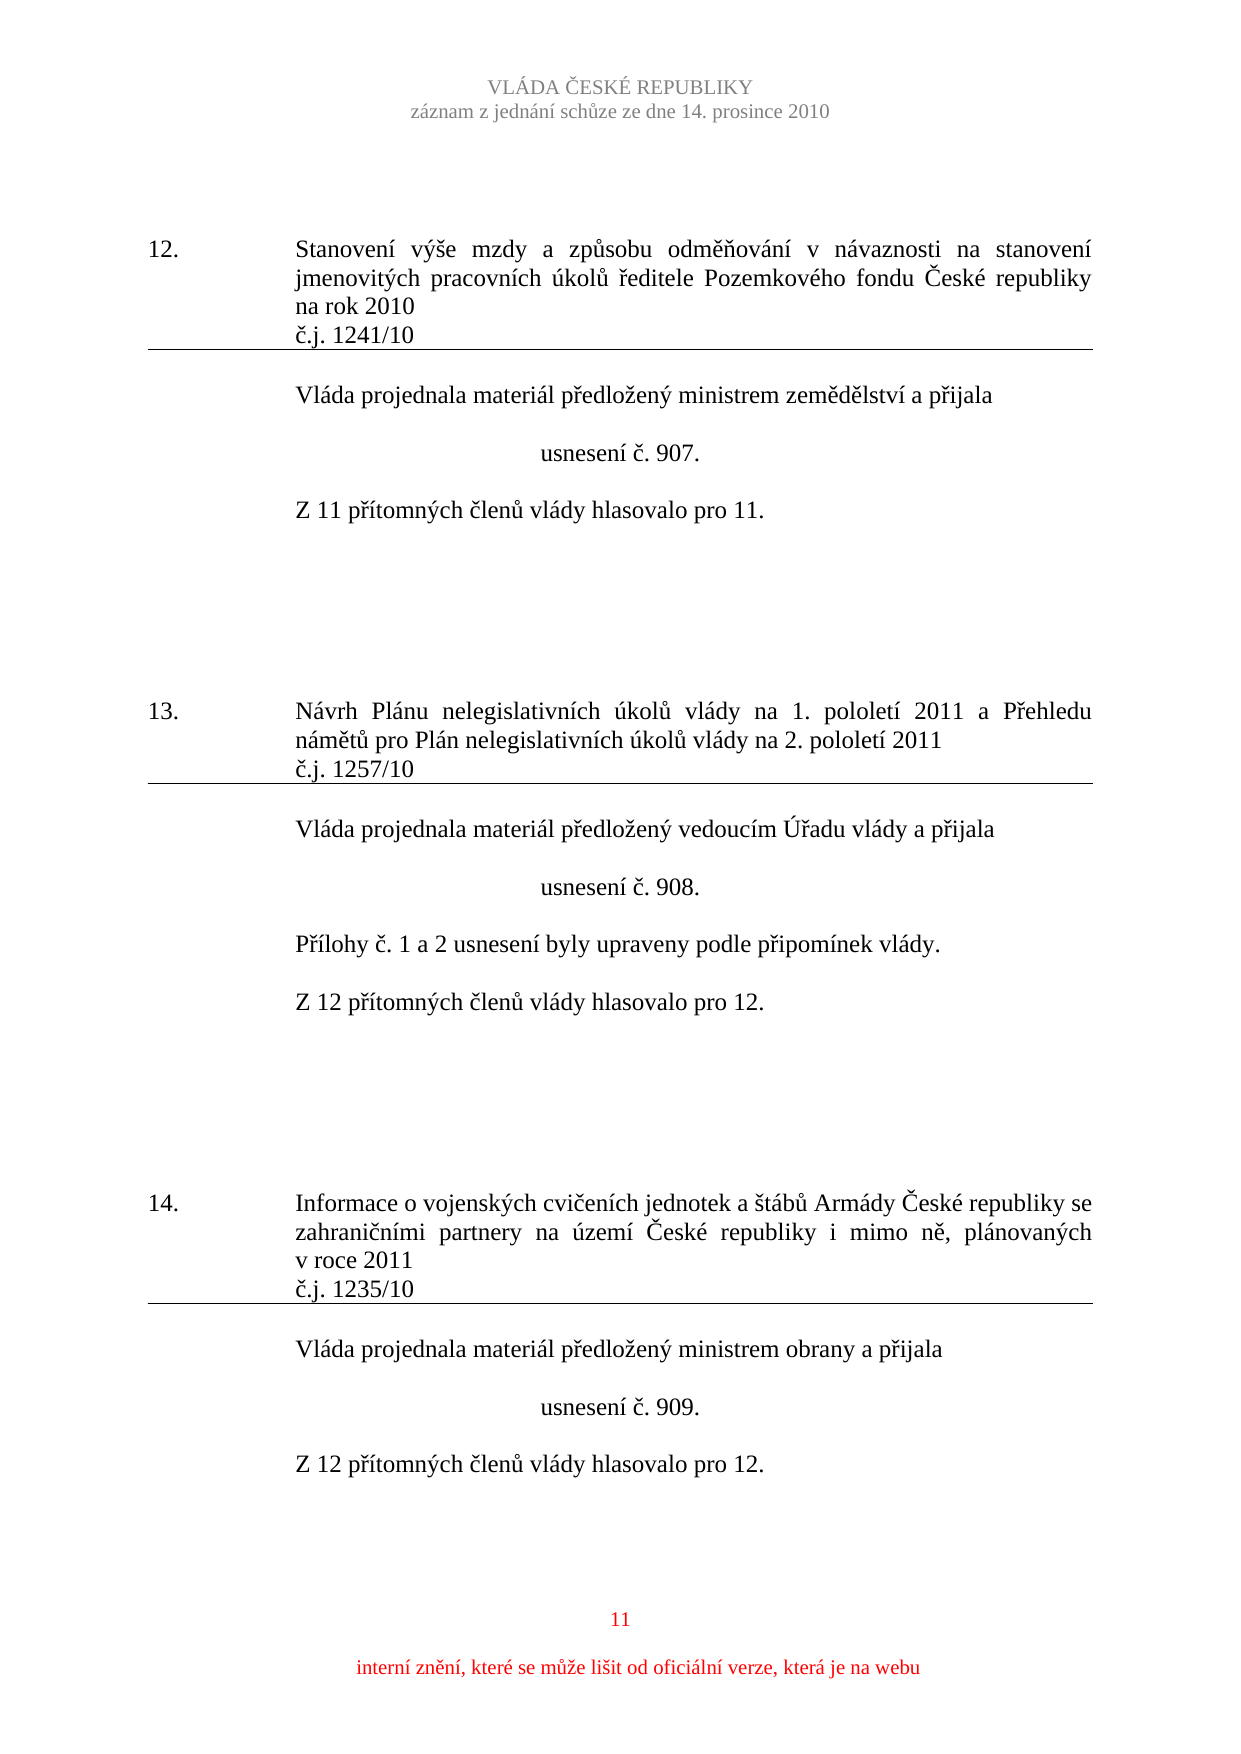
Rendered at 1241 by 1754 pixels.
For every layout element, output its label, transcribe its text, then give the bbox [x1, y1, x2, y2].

text usnesení č. 907. [148, 438, 1093, 466]
text Vláda projednala materiál předložený vedoucím Úřadu vlády a přijala [148, 814, 1093, 843]
text usnesení č. 908. [148, 872, 1093, 900]
text 12. Stanovení výše mzdy a způsobu odměňování v návaznosti na stanovení jmenovitých pracovních úkolů ředitele Pozemkového fondu České republiky na rok 2010 [148, 234, 1093, 320]
text Vláda projednala materiál předložený ministrem obrany a přijala [148, 1334, 1093, 1363]
text č.j. 1257/10 [148, 754, 1093, 783]
text Z 12 přítomných členů vlády hlasovalo pro 12. [148, 1449, 1093, 1478]
text 14. Informace o vojenských cvičeních jednotek a štábů Armády České republiky se zahraničními partnery na území České republiky i mimo ně, plánovaných v roce 2011 [148, 1188, 1093, 1274]
text usnesení č. 909. [148, 1392, 1093, 1420]
text Vláda projednala materiál předložený ministrem zemědělství a přijala [148, 380, 1093, 409]
text Z 12 přítomných členů vlády hlasovalo pro 12. [148, 987, 1093, 1015]
text 13. Návrh Plánu nelegislativních úkolů vlády na 1. pololetí 2011 a Přehledu námětů pro Plán nelegislativních úkolů vlády na 2. pololetí 2011 [148, 696, 1093, 754]
text Přílohy č. 1 a 2 usnesení byly upraveny podle připomínek vlády. [148, 929, 1093, 958]
text Z 11 přítomných členů vlády hlasovalo pro 11. [148, 495, 1093, 524]
text č.j. 1241/10 [148, 320, 1093, 349]
text č.j. 1235/10 [148, 1274, 1093, 1303]
